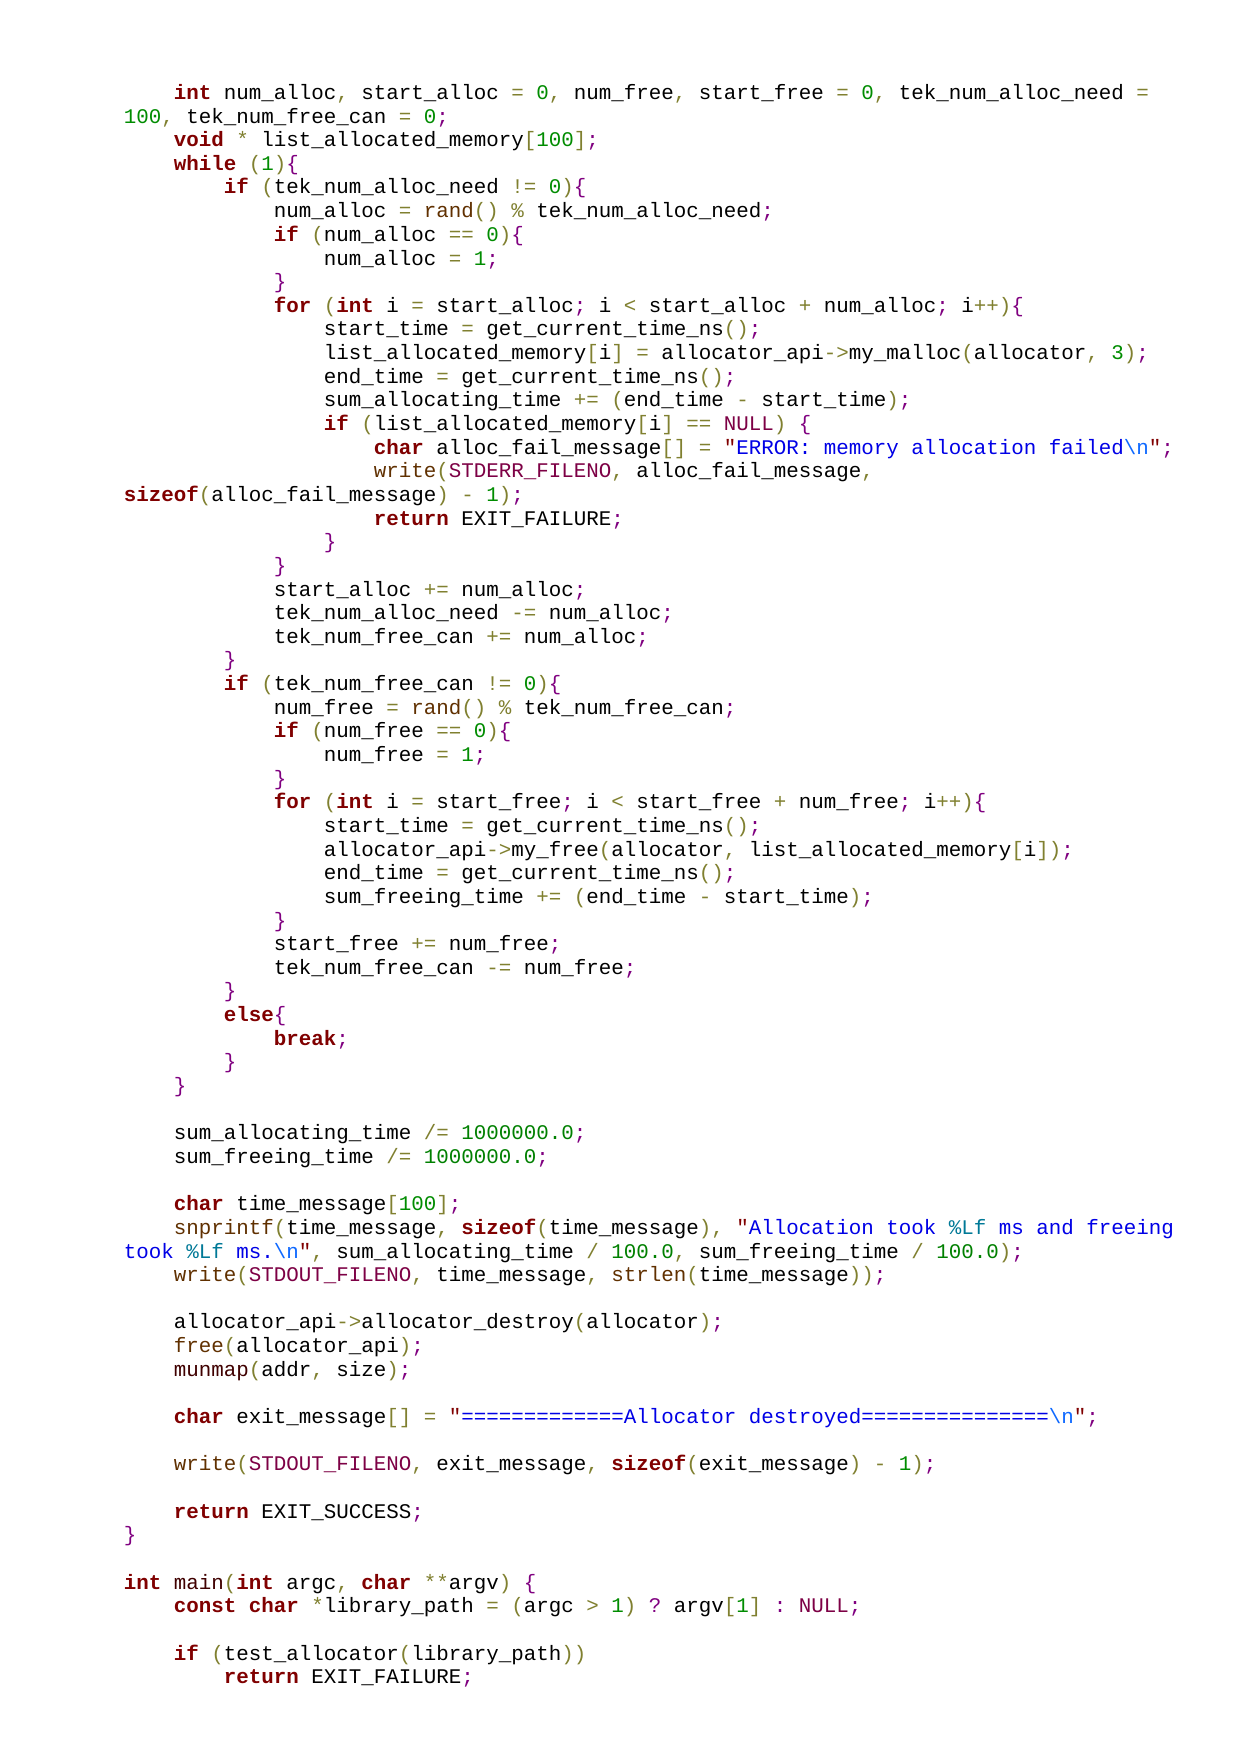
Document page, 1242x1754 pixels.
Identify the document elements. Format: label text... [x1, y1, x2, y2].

text int main(int argc, char **argv) { [124, 1572, 1183, 1595]
text start_free += num_free; [124, 933, 1183, 957]
text break; [124, 1028, 1183, 1051]
text return EXIT_SUCCESS; [124, 1501, 1183, 1524]
text } [124, 981, 1183, 1004]
text } [124, 768, 1183, 791]
text allocator_api->allocator_destroy(allocator); [124, 1312, 1183, 1335]
text write(STDOUT_FILENO, exit_message, sizeof(exit_message) - 1); [124, 1453, 1183, 1477]
text } [124, 649, 1183, 673]
text num_free = 1; [124, 744, 1183, 768]
text } [124, 555, 1183, 578]
text sum_freeing_time += (end_time - start_time); [124, 886, 1183, 909]
text end_time = get_current_time_ns(); [124, 862, 1183, 886]
text char exit_message[] = "=============Allocator destroyed===============\n"; [124, 1406, 1183, 1430]
text write(STDERR_FILENO, alloc_fail_message, sizeof(alloc_fail_message) - 1); [124, 460, 1183, 508]
text sum_allocating_time /= 1000000.0; [124, 1122, 1183, 1146]
text sum_allocating_time += (end_time - start_time); [124, 389, 1183, 413]
text for (int i = start_alloc; i < start_alloc + num_alloc; i++){ [124, 295, 1183, 318]
text allocator_api->my_free(allocator, list_allocated_memory[i]); [124, 839, 1183, 862]
text num_alloc = 1; [124, 247, 1183, 271]
text char time_message[100]; [124, 1193, 1183, 1217]
text tek_num_free_can -= num_free; [124, 957, 1183, 981]
text tek_num_free_can += num_alloc; [124, 626, 1183, 649]
text free(allocator_api); [124, 1335, 1183, 1359]
text } [124, 271, 1183, 295]
text } [124, 1051, 1183, 1075]
text } [124, 1075, 1183, 1099]
text tek_num_alloc_need -= num_alloc; [124, 602, 1183, 626]
text while (1){ [124, 153, 1183, 177]
text snprintf(time_message, sizeof(time_message), "Allocation took %Lf ms and freeing took %Lf ms.\n", sum_allocating_time / 100.0, sum_freeing_time / 100.0); [124, 1217, 1183, 1264]
text start_time = get_current_time_ns(); [124, 815, 1183, 839]
text start_time = get_current_time_ns(); [124, 318, 1183, 342]
text if (test_allocator(library_path)) [124, 1643, 1183, 1666]
text list_allocated_memory[i] = allocator_api->my_malloc(allocator, 3); [124, 342, 1183, 366]
text if (num_alloc == 0){ [124, 224, 1183, 247]
text } [124, 909, 1183, 933]
text } [124, 531, 1183, 555]
text char alloc_fail_message[] = "ERROR: memory allocation failed\n"; [124, 437, 1183, 460]
text const char *library_path = (argc > 1) ? argv[1] : NULL; [124, 1595, 1183, 1619]
text munmap(addr, size); [124, 1359, 1183, 1382]
text return EXIT_FAILURE; [124, 1666, 1183, 1690]
text end_time = get_current_time_ns(); [124, 366, 1183, 389]
text sum_freeing_time /= 1000000.0; [124, 1146, 1183, 1170]
text void * list_allocated_memory[100]; [124, 129, 1183, 153]
text if (num_free == 0){ [124, 720, 1183, 744]
text for (int i = start_free; i < start_free + num_free; i++){ [124, 791, 1183, 815]
text int num_alloc, start_alloc = 0, num_free, start_free = 0, tek_num_alloc_need = 100, tek_num_free_can = 0; [124, 82, 1183, 129]
text else{ [124, 1004, 1183, 1028]
text if (list_allocated_memory[i] == NULL) { [124, 413, 1183, 437]
text start_alloc += num_alloc; [124, 578, 1183, 602]
text if (tek_num_free_can != 0){ [124, 673, 1183, 697]
text num_free = rand() % tek_num_free_can; [124, 697, 1183, 720]
text write(STDOUT_FILENO, time_message, strlen(time_message)); [124, 1264, 1183, 1288]
text num_alloc = rand() % tek_num_alloc_need; [124, 200, 1183, 224]
text } [124, 1524, 1183, 1548]
text if (tek_num_alloc_need != 0){ [124, 177, 1183, 200]
text return EXIT_FAILURE; [124, 508, 1183, 531]
